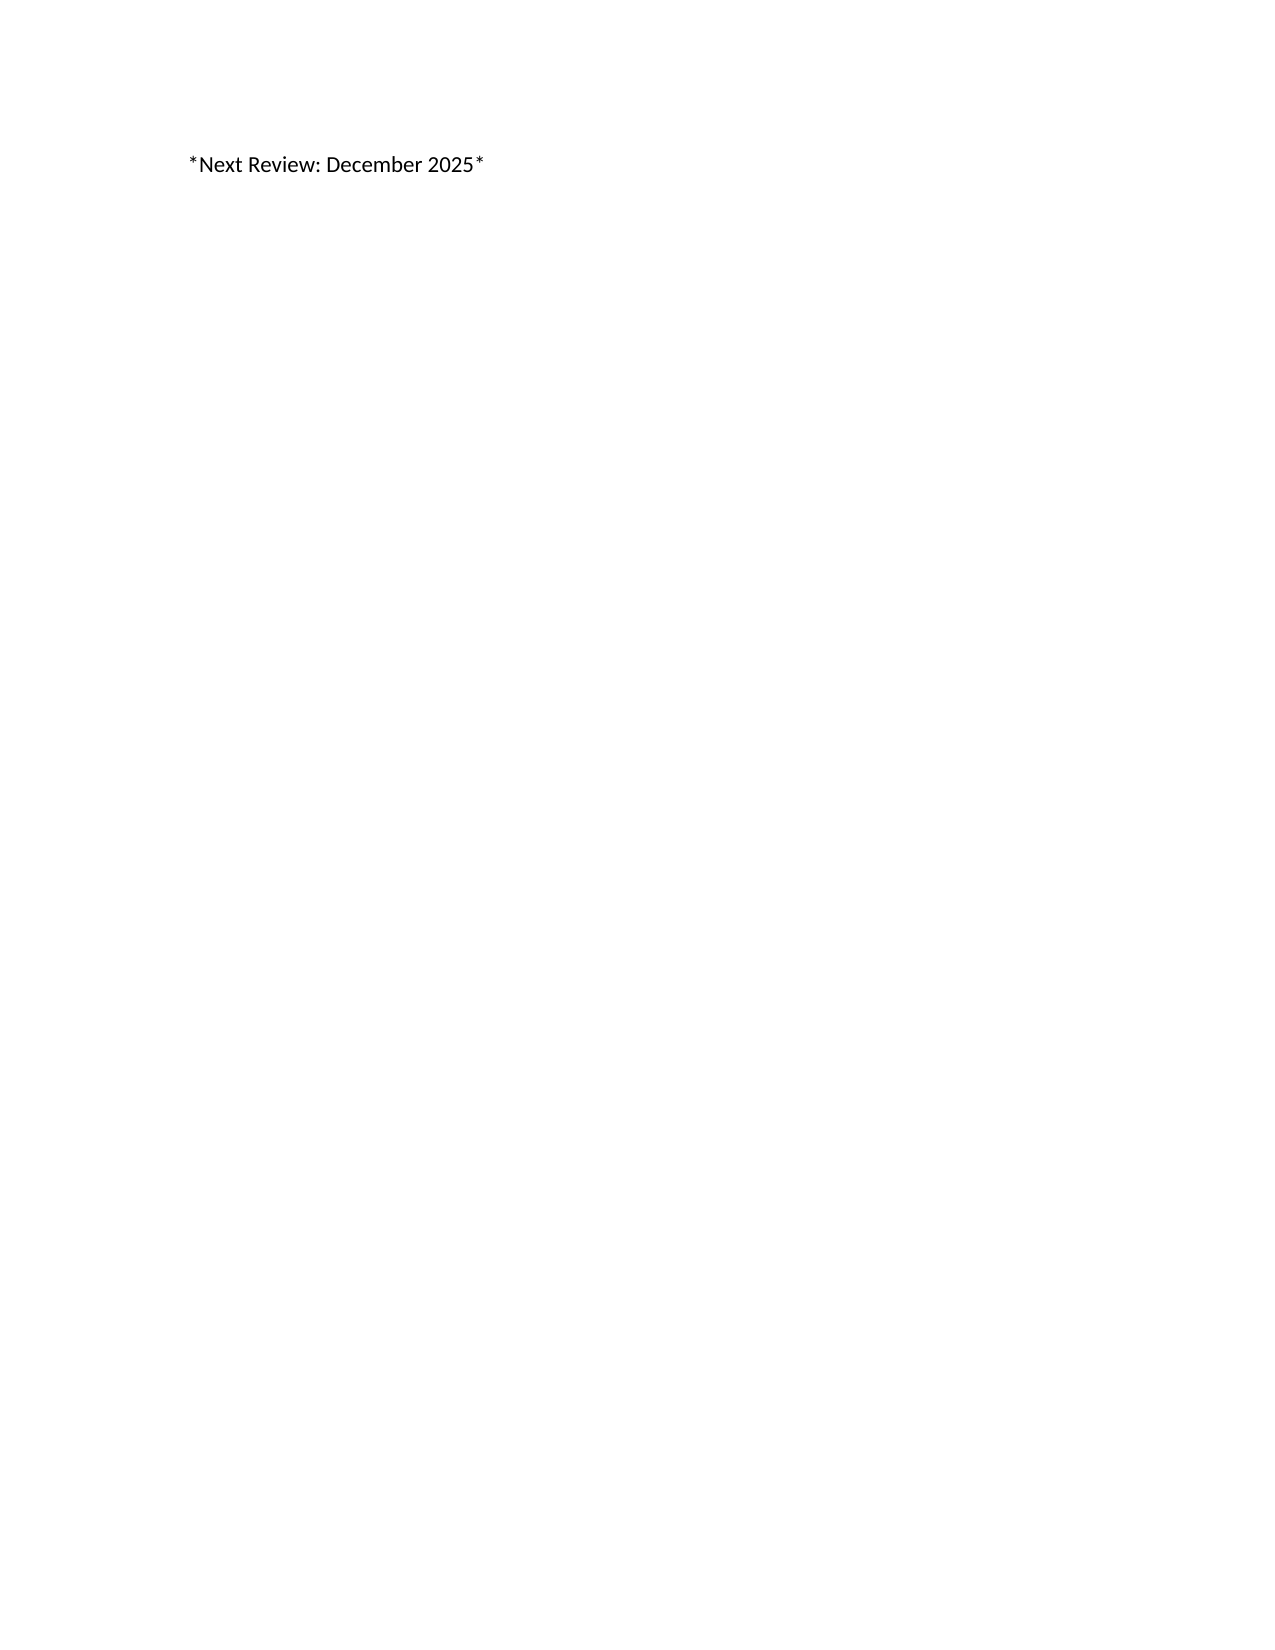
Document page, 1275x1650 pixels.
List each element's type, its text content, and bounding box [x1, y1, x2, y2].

text *Next Review: December 2025* [187, 150, 1087, 178]
